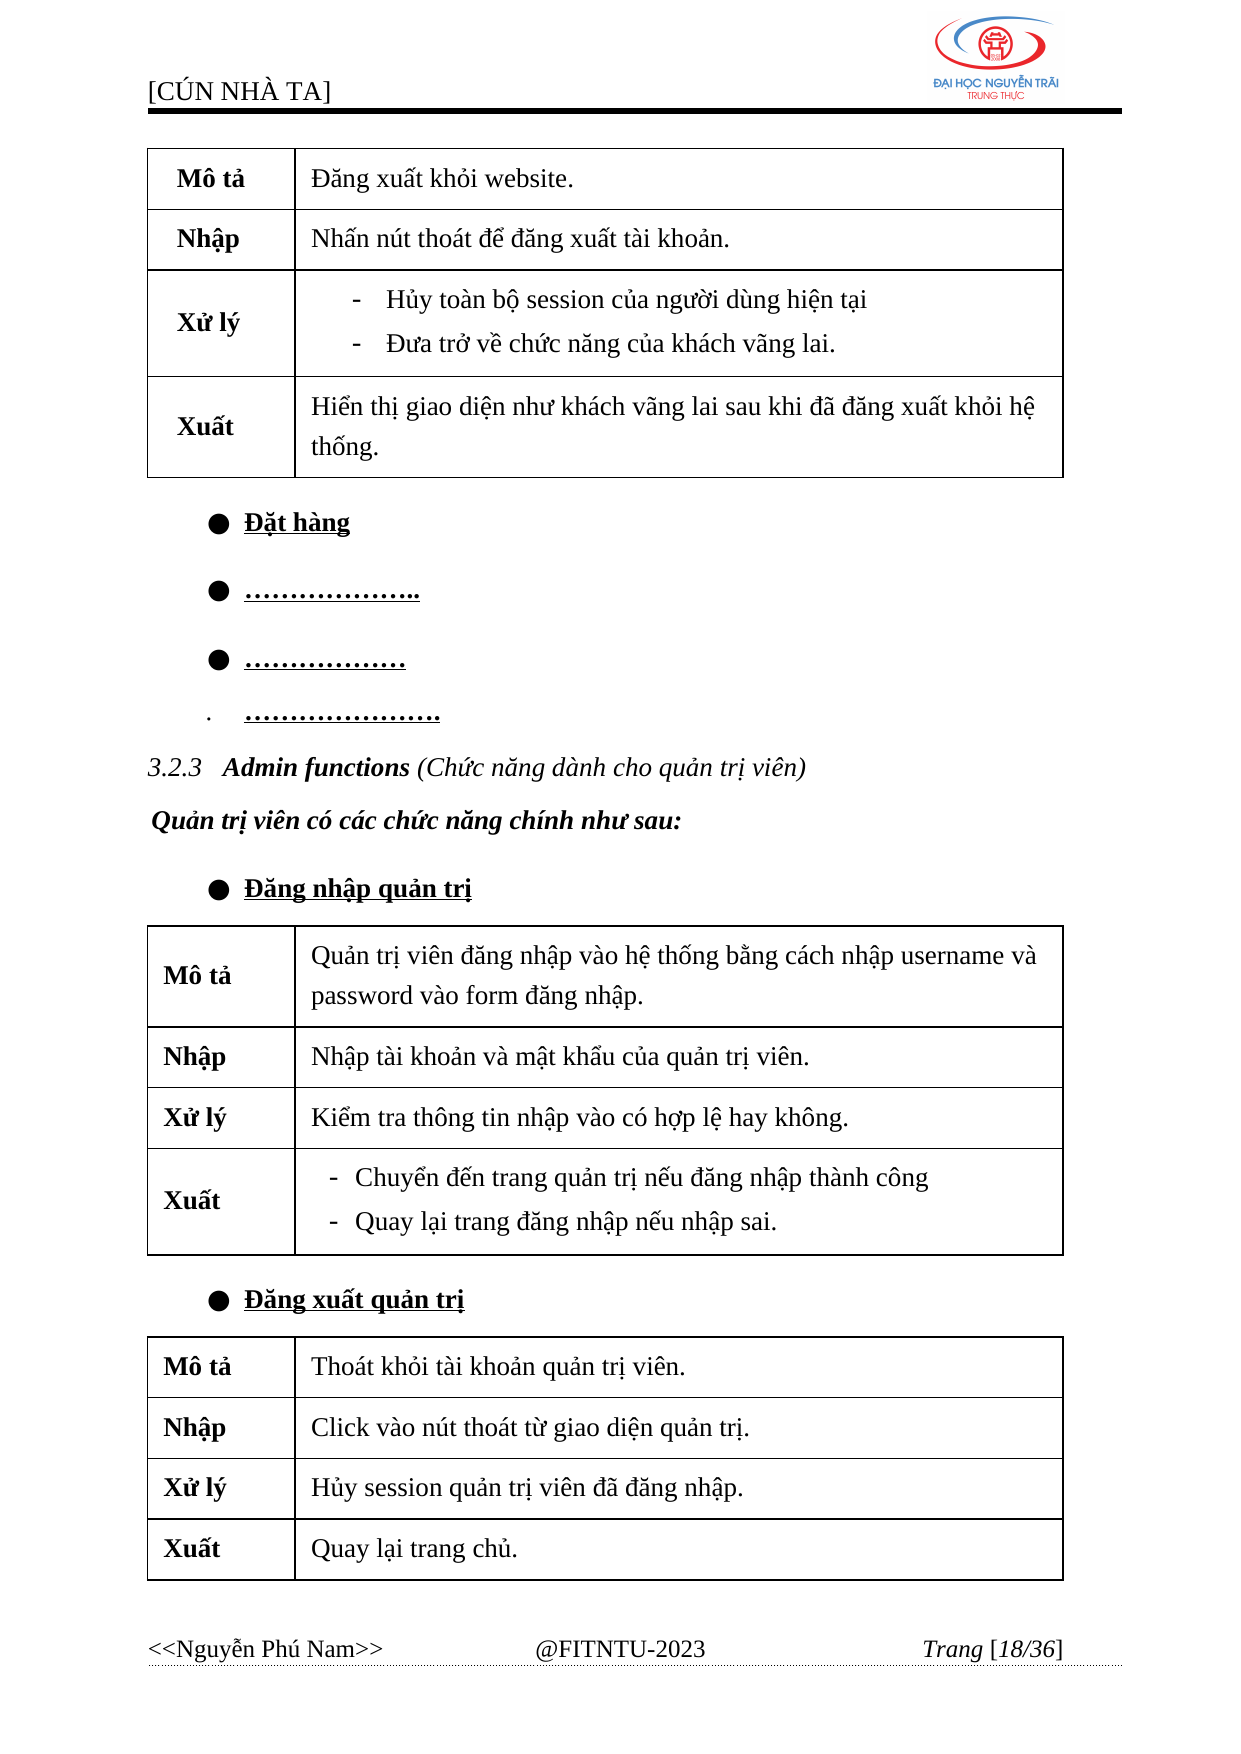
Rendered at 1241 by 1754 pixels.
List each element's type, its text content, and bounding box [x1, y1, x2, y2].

table_cell Xử lý [148, 1459, 294, 1518]
list Đăng xuất quản trị [207, 1268, 1122, 1323]
picture [926, 11, 1065, 104]
table_cell Click vào nút thoát từ giao diện quản trị. [296, 1398, 1062, 1457]
table_cell Hủy session quản trị viên đã đăng nhập. [296, 1459, 1062, 1518]
table_header Đăng xuất khỏi website. [296, 149, 1062, 208]
table_header Mô tả [148, 1338, 294, 1397]
text Quản trị viên có các chức năng chính như sau: [151, 804, 1122, 835]
list ……………… [207, 627, 1122, 682]
table_cell Xử lý [148, 1088, 294, 1147]
table_cell Xuất [148, 1149, 294, 1254]
table_header Thoát khỏi tài khoản quản trị viên. [296, 1338, 1062, 1397]
list Đăng nhập quản trị [207, 857, 1122, 912]
table_cell Xử lý [148, 271, 294, 376]
list Đặt hàng [207, 491, 1122, 546]
list ……………….. [207, 559, 1122, 614]
table_cell Quay lại trang chủ. [296, 1520, 1062, 1579]
table_header Mô tả [148, 149, 294, 208]
table_cell Nhấn nút thoát để đăng xuất tài khoản. [296, 210, 1062, 269]
table_cell Xuất [148, 1520, 294, 1579]
table_header Mô tả [148, 927, 294, 1026]
table_cell Xuất [148, 377, 294, 477]
table_cell Kiểm tra thông tin nhập vào có hợp lệ hay không. [296, 1088, 1062, 1147]
list …………………. [207, 695, 1122, 726]
table_cell Nhập tài khoản và mật khẩu của quản trị viên. [296, 1028, 1062, 1087]
table_cell Chuyển đến trang quản trị nếu đăng nhập thành công Quay lại trang đăng nhập nếu nhập sai. [296, 1149, 1062, 1254]
list Admin functions (Chức năng dành cho quản trị viên) [148, 751, 1122, 782]
table_cell Nhập [148, 1028, 294, 1087]
table_cell Hiển thị giao diện như khách vãng lai sau khi đã đăng xuất khỏi hệ thống. [296, 377, 1062, 477]
table_header Quản trị viên đăng nhập vào hệ thống bằng cách nhập username và password vào form đăng nhập. [296, 927, 1062, 1026]
table_cell Hủy toàn bộ session của người dùng hiện tại Đưa trở về chức năng của khách vãng lai. [296, 271, 1062, 376]
table_cell Nhập [148, 210, 294, 269]
table_cell Nhập [148, 1398, 294, 1457]
